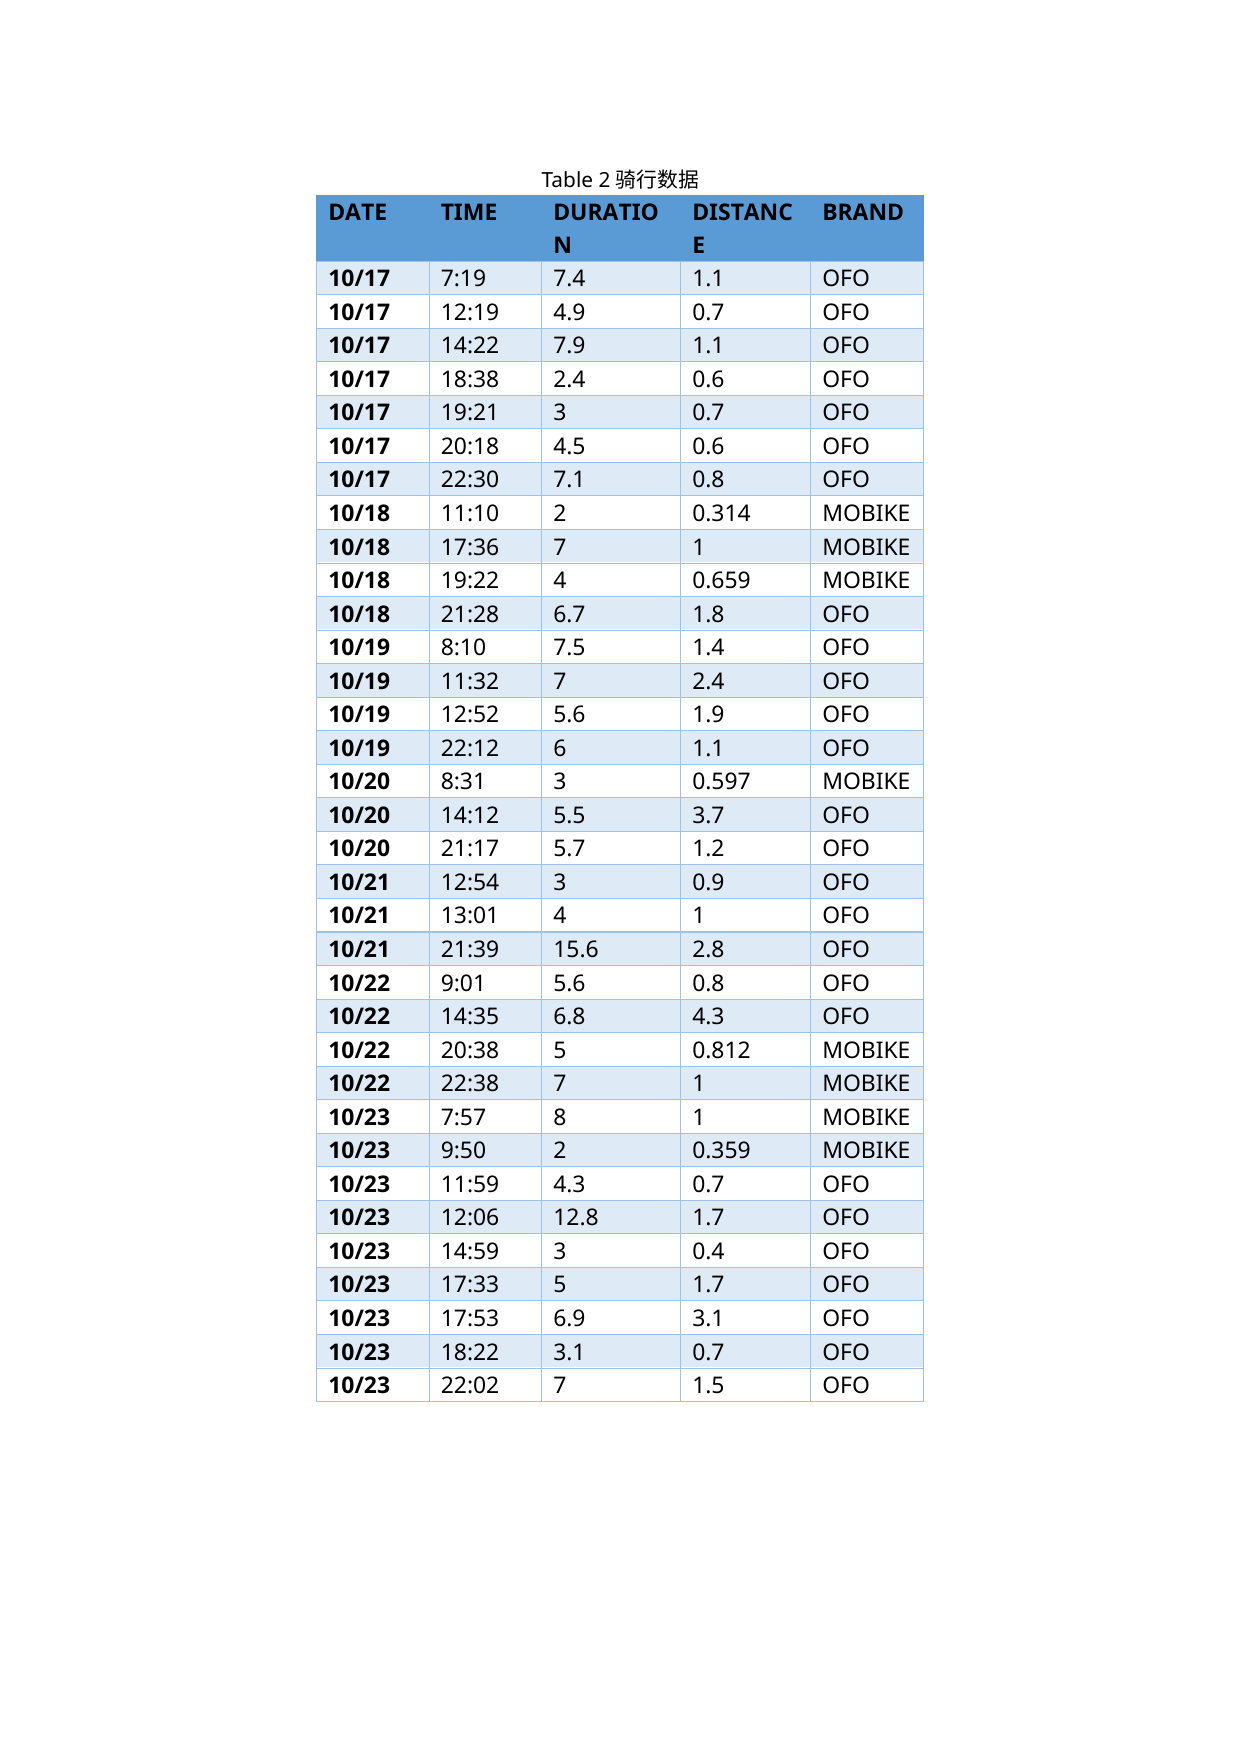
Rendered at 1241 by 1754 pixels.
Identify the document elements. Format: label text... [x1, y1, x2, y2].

table_cell 7.4 [542, 262, 680, 294]
table_cell 10/23 [317, 1100, 429, 1133]
table_cell 10/20 [317, 765, 429, 797]
table_cell MOBIKE [811, 496, 923, 529]
table_cell 11:10 [430, 496, 541, 529]
table_cell 3 [542, 865, 680, 898]
table_cell 10/19 [317, 731, 429, 764]
table_cell 1.4 [681, 631, 810, 663]
table_cell 0.314 [681, 496, 810, 529]
table_cell 10/23 [317, 1369, 429, 1401]
table_cell 17:33 [430, 1268, 541, 1300]
table_cell OFO [811, 295, 923, 328]
table_cell 22:38 [430, 1067, 541, 1099]
table_cell 7:19 [430, 262, 541, 294]
table_cell OFO [811, 1234, 923, 1267]
table_cell 12:19 [430, 295, 541, 328]
table_cell 10/17 [317, 429, 429, 462]
table_cell 10/23 [317, 1134, 429, 1166]
table_cell 10/18 [317, 530, 429, 562]
table_cell 7 [542, 1369, 680, 1401]
table_cell 3 [542, 765, 680, 797]
table_header DURATION [542, 196, 680, 261]
table_cell 7 [542, 530, 680, 562]
table_cell 3.1 [681, 1301, 810, 1334]
table_cell MOBIKE [811, 564, 923, 596]
table_cell 1 [681, 530, 810, 562]
table_cell 5 [542, 1268, 680, 1300]
table_cell 17:36 [430, 530, 541, 562]
table_cell 7 [542, 1067, 680, 1099]
table_cell 1.1 [681, 329, 810, 361]
table_cell OFO [811, 597, 923, 629]
table_cell 8:31 [430, 765, 541, 797]
table_cell OFO [811, 429, 923, 462]
table_cell 18:38 [430, 362, 541, 395]
table_cell 22:30 [430, 463, 541, 495]
table_cell 6.7 [542, 597, 680, 629]
table_cell 5 [542, 1033, 680, 1066]
table_header DATE [317, 196, 429, 261]
table_cell 9:50 [430, 1134, 541, 1166]
table_cell 1.7 [681, 1201, 810, 1233]
table_cell OFO [811, 1000, 923, 1032]
table_cell 0.812 [681, 1033, 810, 1066]
table_cell MOBIKE [811, 765, 923, 797]
table_cell 2.8 [681, 933, 810, 965]
table_cell 12:06 [430, 1201, 541, 1233]
table_cell 0.9 [681, 865, 810, 898]
table_cell 14:59 [430, 1234, 541, 1267]
table_cell 10/17 [317, 295, 429, 328]
table_cell OFO [811, 731, 923, 764]
table_cell 0.4 [681, 1234, 810, 1267]
table_cell OFO [811, 899, 923, 931]
table_cell 14:12 [430, 798, 541, 831]
table_cell 5.5 [542, 798, 680, 831]
table_cell 5.6 [542, 966, 680, 998]
table_cell MOBIKE [811, 1067, 923, 1099]
table_header DISTANCE [681, 196, 810, 261]
table_cell OFO [811, 1335, 923, 1367]
table_cell 14:35 [430, 1000, 541, 1032]
table_cell 5.7 [542, 832, 680, 864]
table_cell 6.9 [542, 1301, 680, 1334]
table_cell OFO [811, 329, 923, 361]
table_cell 1.9 [681, 698, 810, 730]
table_cell 10/22 [317, 1067, 429, 1099]
table_cell 12:52 [430, 698, 541, 730]
table_cell 1 [681, 1100, 810, 1133]
table_cell 10/17 [317, 362, 429, 395]
table_cell 0.359 [681, 1134, 810, 1166]
table_cell 10/17 [317, 262, 429, 294]
table_cell 10/21 [317, 933, 429, 965]
table_cell 4.9 [542, 295, 680, 328]
table_cell 19:21 [430, 396, 541, 428]
table_cell 7.9 [542, 329, 680, 361]
table_cell 10/23 [317, 1301, 429, 1334]
table_cell 10/17 [317, 396, 429, 428]
table_cell 1.1 [681, 262, 810, 294]
table_cell OFO [811, 664, 923, 697]
table_cell 1 [681, 1067, 810, 1099]
table_cell 10/19 [317, 631, 429, 663]
table_cell OFO [811, 698, 923, 730]
table_cell 10/23 [317, 1167, 429, 1200]
table_cell OFO [811, 463, 923, 495]
table_cell 20:38 [430, 1033, 541, 1066]
table_cell OFO [811, 966, 923, 998]
table_cell 3.1 [542, 1335, 680, 1367]
table_header TIME [430, 196, 541, 261]
table_cell 2.4 [681, 664, 810, 697]
table_cell 14:22 [430, 329, 541, 361]
table_cell 5.6 [542, 698, 680, 730]
table_cell MOBIKE [811, 530, 923, 562]
table_cell 10/20 [317, 798, 429, 831]
table_cell 10/18 [317, 597, 429, 629]
table_cell 0.6 [681, 362, 810, 395]
table_cell 1.1 [681, 731, 810, 764]
table_cell 4.3 [542, 1167, 680, 1200]
table_cell 15.6 [542, 933, 680, 965]
table_cell 21:17 [430, 832, 541, 864]
table_cell 10/22 [317, 1000, 429, 1032]
table_cell OFO [811, 1268, 923, 1300]
table_cell 10/23 [317, 1268, 429, 1300]
table_cell 3.7 [681, 798, 810, 831]
table_cell 4.5 [542, 429, 680, 462]
table_cell OFO [811, 1201, 923, 1233]
table_cell 7:57 [430, 1100, 541, 1133]
table_cell 10/17 [317, 329, 429, 361]
table_cell 6.8 [542, 1000, 680, 1032]
table_cell OFO [811, 1369, 923, 1401]
table_cell 17:53 [430, 1301, 541, 1334]
table_cell 1.5 [681, 1369, 810, 1401]
table_cell 0.8 [681, 463, 810, 495]
table_cell 10/17 [317, 463, 429, 495]
table_cell 0.659 [681, 564, 810, 596]
table_cell OFO [811, 798, 923, 831]
table_cell OFO [811, 631, 923, 663]
table_cell 1.2 [681, 832, 810, 864]
table_cell OFO [811, 1167, 923, 1200]
table_cell MOBIKE [811, 1033, 923, 1066]
table_cell 0.7 [681, 1167, 810, 1200]
table_cell 10/18 [317, 496, 429, 529]
table_cell 10/23 [317, 1234, 429, 1267]
table_cell 7.5 [542, 631, 680, 663]
table_cell OFO [811, 933, 923, 965]
table_cell 10/20 [317, 832, 429, 864]
table_cell 10/19 [317, 698, 429, 730]
table_cell MOBIKE [811, 1100, 923, 1133]
table_cell 3 [542, 1234, 680, 1267]
table_cell 20:18 [430, 429, 541, 462]
table_cell 10/18 [317, 564, 429, 596]
table_cell 21:39 [430, 933, 541, 965]
table_cell 12:54 [430, 865, 541, 898]
table_cell 11:32 [430, 664, 541, 697]
table_cell 11:59 [430, 1167, 541, 1200]
table_cell 7.1 [542, 463, 680, 495]
table_cell 10/21 [317, 899, 429, 931]
table_cell 10/23 [317, 1335, 429, 1367]
table_cell 2.4 [542, 362, 680, 395]
table_cell 10/22 [317, 1033, 429, 1066]
table_cell 12.8 [542, 1201, 680, 1233]
table_cell 4 [542, 899, 680, 931]
table_cell 0.7 [681, 1335, 810, 1367]
table_cell 1.7 [681, 1268, 810, 1300]
table_cell 0.597 [681, 765, 810, 797]
table_cell OFO [811, 262, 923, 294]
table_cell 0.6 [681, 429, 810, 462]
table_cell 3 [542, 396, 680, 428]
table_cell OFO [811, 362, 923, 395]
table_cell 1 [681, 899, 810, 931]
table_cell 1.8 [681, 597, 810, 629]
table_cell 2 [542, 1134, 680, 1166]
table_cell 4.3 [681, 1000, 810, 1032]
table_cell OFO [811, 832, 923, 864]
table_cell 22:02 [430, 1369, 541, 1401]
table_cell OFO [811, 865, 923, 898]
table_cell 21:28 [430, 597, 541, 629]
table_cell 19:22 [430, 564, 541, 596]
table_cell 8 [542, 1100, 680, 1133]
table_cell 13:01 [430, 899, 541, 931]
table_cell 18:22 [430, 1335, 541, 1367]
table_cell 7 [542, 664, 680, 697]
table_cell OFO [811, 396, 923, 428]
table_cell 22:12 [430, 731, 541, 764]
table_cell 2 [542, 496, 680, 529]
table_header BRAND [811, 196, 923, 261]
table_cell MOBIKE [811, 1134, 923, 1166]
table_cell 0.8 [681, 966, 810, 998]
table_cell 10/21 [317, 865, 429, 898]
table_cell 0.7 [681, 295, 810, 328]
table_cell 0.7 [681, 396, 810, 428]
table_cell OFO [811, 1301, 923, 1334]
table_cell 10/22 [317, 966, 429, 998]
table_cell 9:01 [430, 966, 541, 998]
table_cell 6 [542, 731, 680, 764]
table_cell 10/23 [317, 1201, 429, 1233]
table_cell 10/19 [317, 664, 429, 697]
table_cell 4 [542, 564, 680, 596]
table_cell 8:10 [430, 631, 541, 663]
